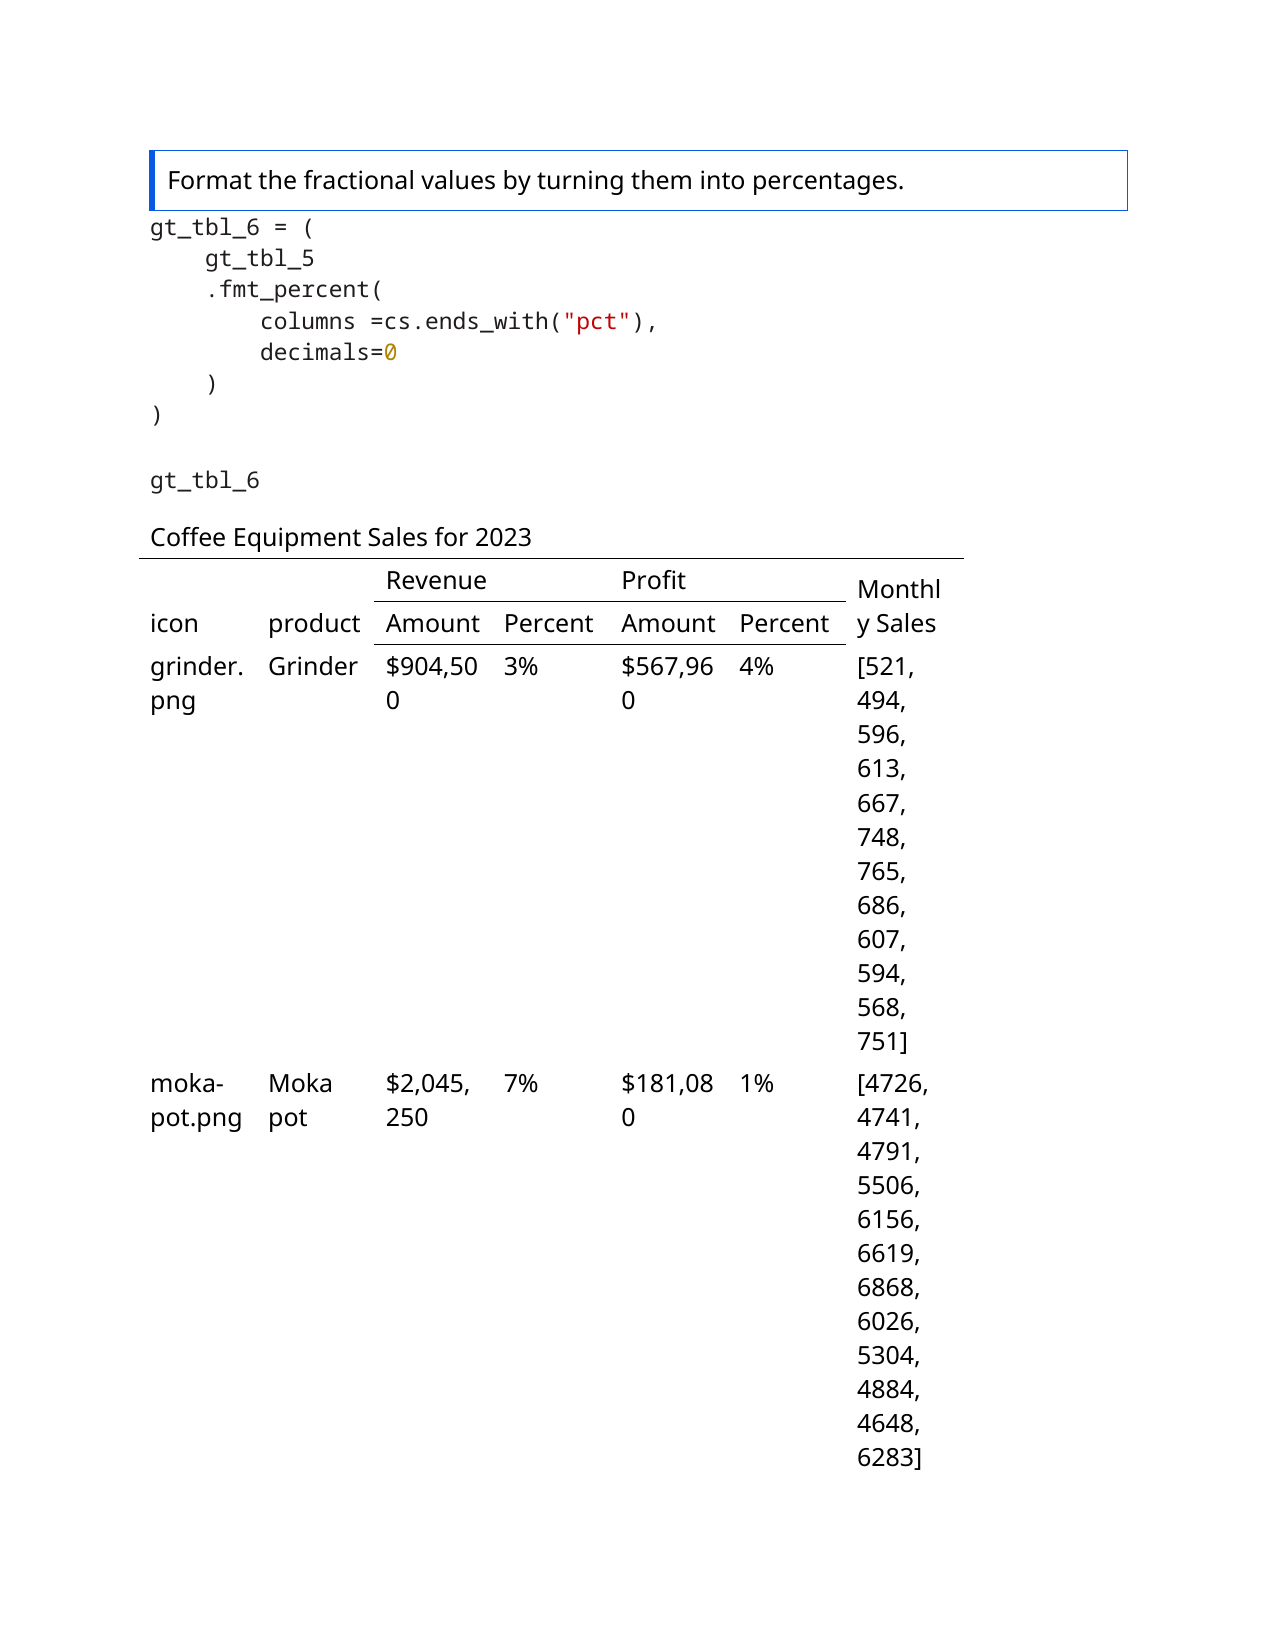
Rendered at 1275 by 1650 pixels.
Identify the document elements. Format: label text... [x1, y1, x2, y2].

text gt_tbl_6 = ( gt_tbl_5 .fmt_percent( columns =cs.ends_with("pct"), decimals=0 ) ) gt_tbl_6 [150, 211, 1125, 495]
table_cell Amount [374, 602, 492, 644]
table_cell 4% [728, 645, 846, 1061]
table_cell Profit [610, 559, 846, 601]
table_cell Revenue [374, 559, 610, 601]
table_cell Moka pot [257, 1061, 374, 1478]
table_cell Format the fractional values by turning them into percentages. [155, 151, 1127, 210]
table_cell 3% [492, 645, 610, 1061]
table_cell Percent [728, 602, 846, 644]
table_cell $904,500 [374, 645, 492, 1061]
table_cell icon [139, 559, 257, 644]
table_cell $567,960 [610, 645, 728, 1061]
table_cell 7% [492, 1061, 610, 1478]
table_cell [521, 494, 596, 613, 667, 748, 765, 686, 607, 594, 568, 751] [846, 644, 963, 1061]
table_cell Percent [492, 602, 610, 644]
table_cell Monthly Sales [846, 559, 963, 644]
table_cell [4726, 4741, 4791, 5506, 6156, 6619, 6868, 6026, 5304, 4884, 4648, 6283] [846, 1061, 963, 1478]
table_cell $2,045,250 [374, 1061, 492, 1478]
table_cell 1% [728, 1061, 846, 1478]
table_cell Amount [610, 602, 728, 644]
table_header Coffee Equipment Sales for 2023 [139, 516, 963, 557]
table_cell $181,080 [610, 1061, 728, 1478]
table_cell Grinder [257, 644, 374, 1061]
table_cell product [257, 559, 374, 644]
table_cell grinder.png [139, 644, 257, 1061]
table_cell moka-pot.png [139, 1061, 257, 1478]
